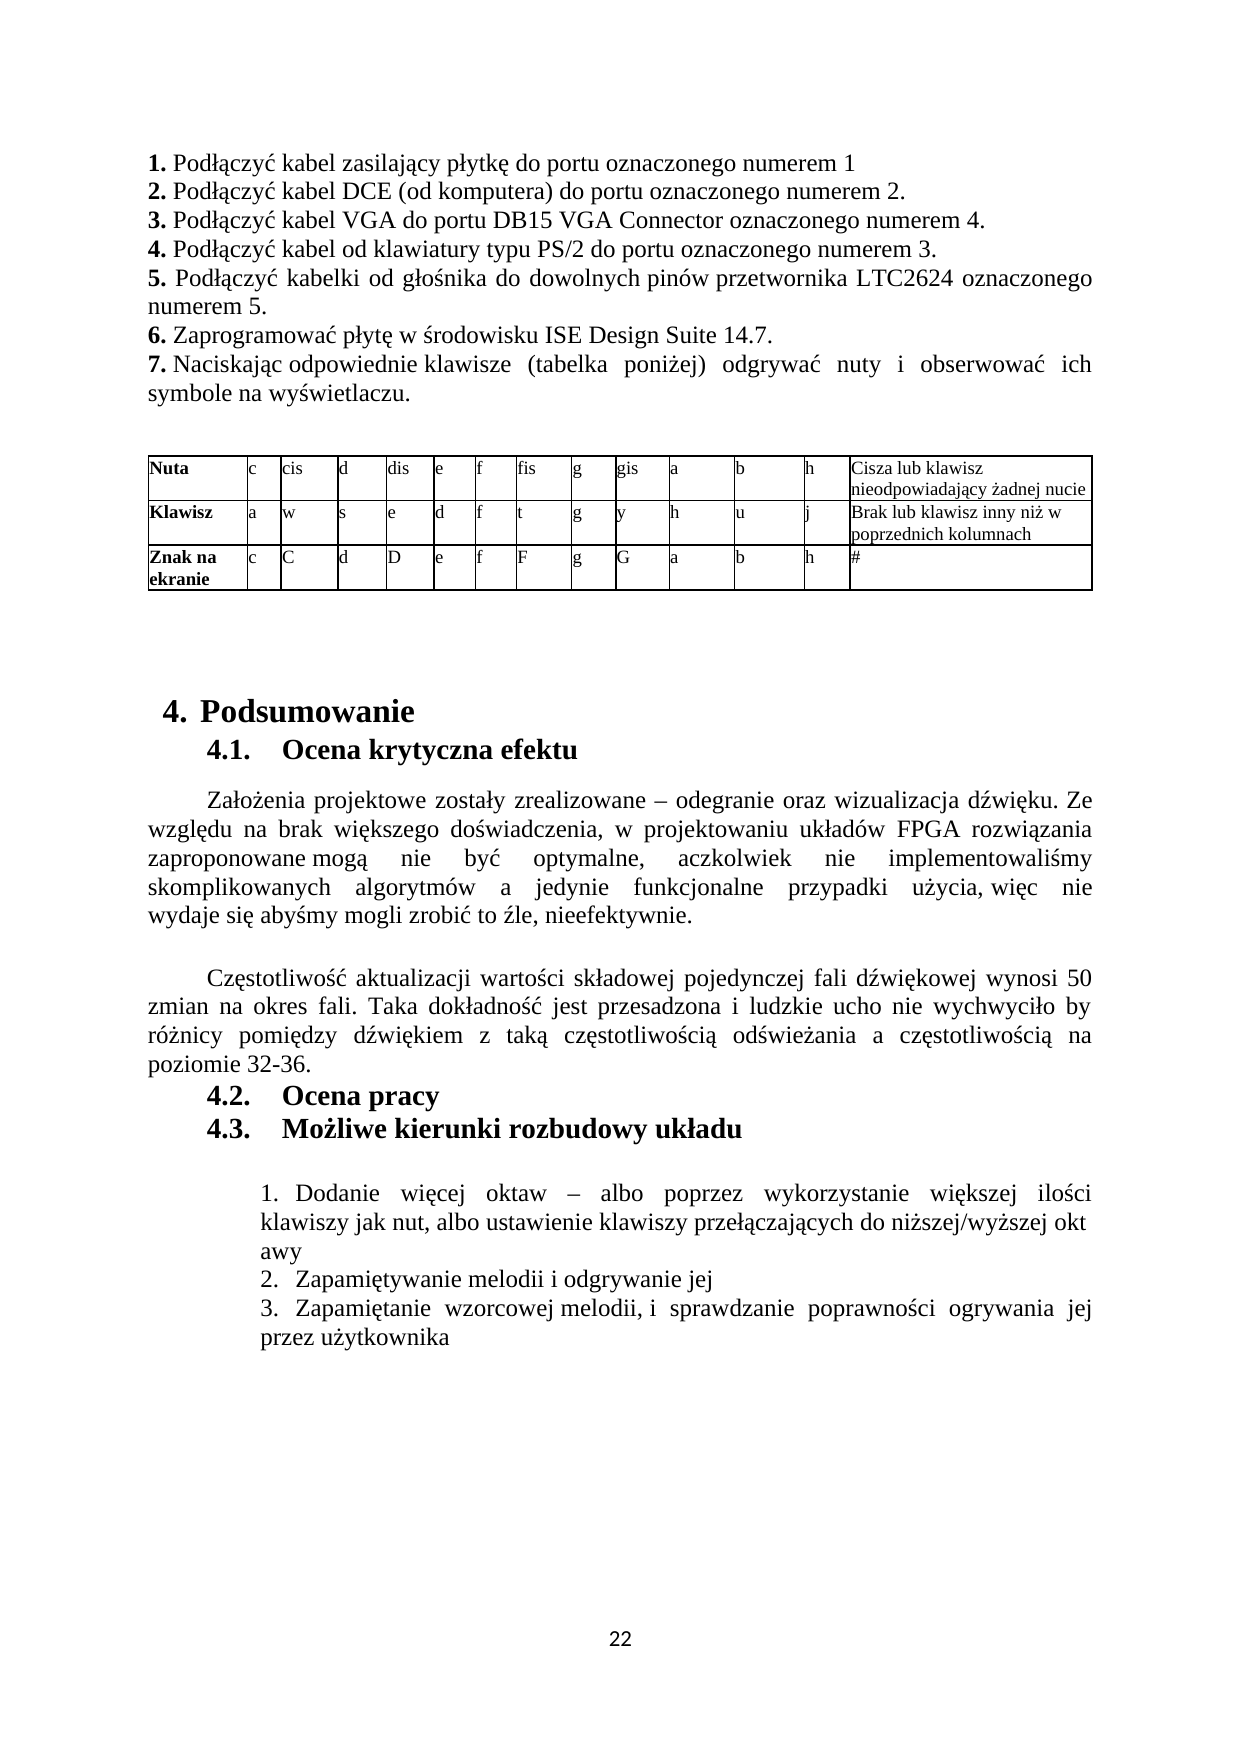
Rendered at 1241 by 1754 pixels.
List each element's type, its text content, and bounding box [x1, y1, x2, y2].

table_header a [670, 457, 734, 500]
table_cell e [435, 546, 475, 589]
text 4. Podłączyć kabel od klawiatury typu PS/2 do portu oznaczonego numerem 3. [148, 234, 1093, 263]
table_cell # [851, 546, 1091, 589]
table_header e [435, 457, 475, 500]
table_cell Brak lub klawisz inny niż w poprzednich kolumnach [851, 501, 1091, 544]
text 5. Podłączyć kabelki od głośnika do dowolnych pinów przetwornika LTC2624 oznaczonego numerem 5. [148, 263, 1093, 320]
table_cell Klawisz [149, 501, 247, 544]
table_cell y [617, 501, 669, 544]
table_header gis [617, 457, 669, 500]
table_cell w [282, 501, 337, 544]
list Zapamiętanie wzorcowej melodii, i sprawdzanie poprawności ogrywania jej przez użytkownika [260, 1293, 1093, 1351]
table_cell a [670, 546, 734, 589]
text 1. Podłączyć kabel zasilający płytkę do portu oznaczonego numerem 1 [148, 148, 1093, 176]
table_header g [572, 457, 615, 500]
table_header b [735, 457, 804, 500]
text Założenia projektowe zostały zrealizowane – odegranie oraz wizualizacja dźwięku. Ze względu na brak większego doświadczenia, w projektowaniu układów FPGA rozwiązania zaproponowane mogą nie być optymalne, aczkolwiek nie implementowaliśmy skomplikowanych algorytmów a jedynie funkcjonalne przypadki użycia, więc nie wydaje się abyśmy mogli zrobić to źle, nieefektywnie. [148, 785, 1093, 929]
table_header d [339, 457, 386, 500]
table_cell D [387, 546, 433, 589]
table_cell t [517, 501, 571, 544]
table_cell u [735, 501, 804, 544]
table_header f [476, 457, 516, 500]
list Podsumowanie [162, 691, 1093, 729]
table_header Cisza lub klawisz nieodpowiadający żadnej nucie [851, 457, 1091, 500]
table_header h [805, 457, 849, 500]
table_header fis [517, 457, 571, 500]
table_cell g [572, 501, 615, 544]
table_cell e [387, 501, 433, 544]
text 3. Podłączyć kabel VGA do portu DB15 VGA Connector oznaczonego numerem 4. [148, 205, 1093, 234]
table_cell F [517, 546, 571, 589]
table_cell b [735, 546, 804, 589]
table_header Nuta [149, 457, 247, 500]
table_cell a [248, 501, 280, 544]
text 7. Naciskając odpowiednie klawisze (tabelka poniżej) odgrywać nuty i obserwować ich symbole na wyświetlaczu. [148, 349, 1093, 406]
table_cell h [805, 546, 849, 589]
table_cell s [339, 501, 386, 544]
table_cell d [339, 546, 386, 589]
table_cell d [435, 501, 475, 544]
text 6. Zaprogramować płytę w środowisku ISE Design Suite 14.7. [148, 320, 1093, 349]
table_cell G [617, 546, 669, 589]
table_cell j [805, 501, 849, 544]
list Dodanie więcej oktaw – albo poprzez wykorzystanie większej ilości klawiszy jak nut, albo ustawienie klawiszy przełączających do niższej/wyższej oktawy [260, 1178, 1093, 1264]
list Ocena krytyczna efektu [207, 732, 1093, 766]
text 2. Podłączyć kabel DCE (od komputera) do portu oznaczonego numerem 2. [148, 176, 1093, 205]
table_cell c [248, 546, 280, 589]
table_cell Znak na ekranie [149, 546, 247, 589]
table_cell C [282, 546, 337, 589]
list Ocena pracy [207, 1078, 1093, 1111]
table_header c [248, 457, 280, 500]
list Zapamiętywanie melodii i odgrywanie jej [260, 1264, 1093, 1293]
table_cell g [572, 546, 615, 589]
table_cell h [670, 501, 734, 544]
table_header cis [282, 457, 337, 500]
text Częstotliwość aktualizacji wartości składowej pojedynczej fali dźwiękowej wynosi 50 zmian na okres fali. Taka dokładność jest przesadzona i ludzkie ucho nie wychwyciło by różnicy pomiędzy dźwiękiem z taką częstotliwością odświeżania a częstotliwością na poziomie 32-36. [148, 963, 1093, 1078]
table_cell f [476, 501, 516, 544]
table_header dis [387, 457, 433, 500]
table_cell f [476, 546, 516, 589]
list Możliwe kierunki rozbudowy układu [207, 1111, 1093, 1145]
